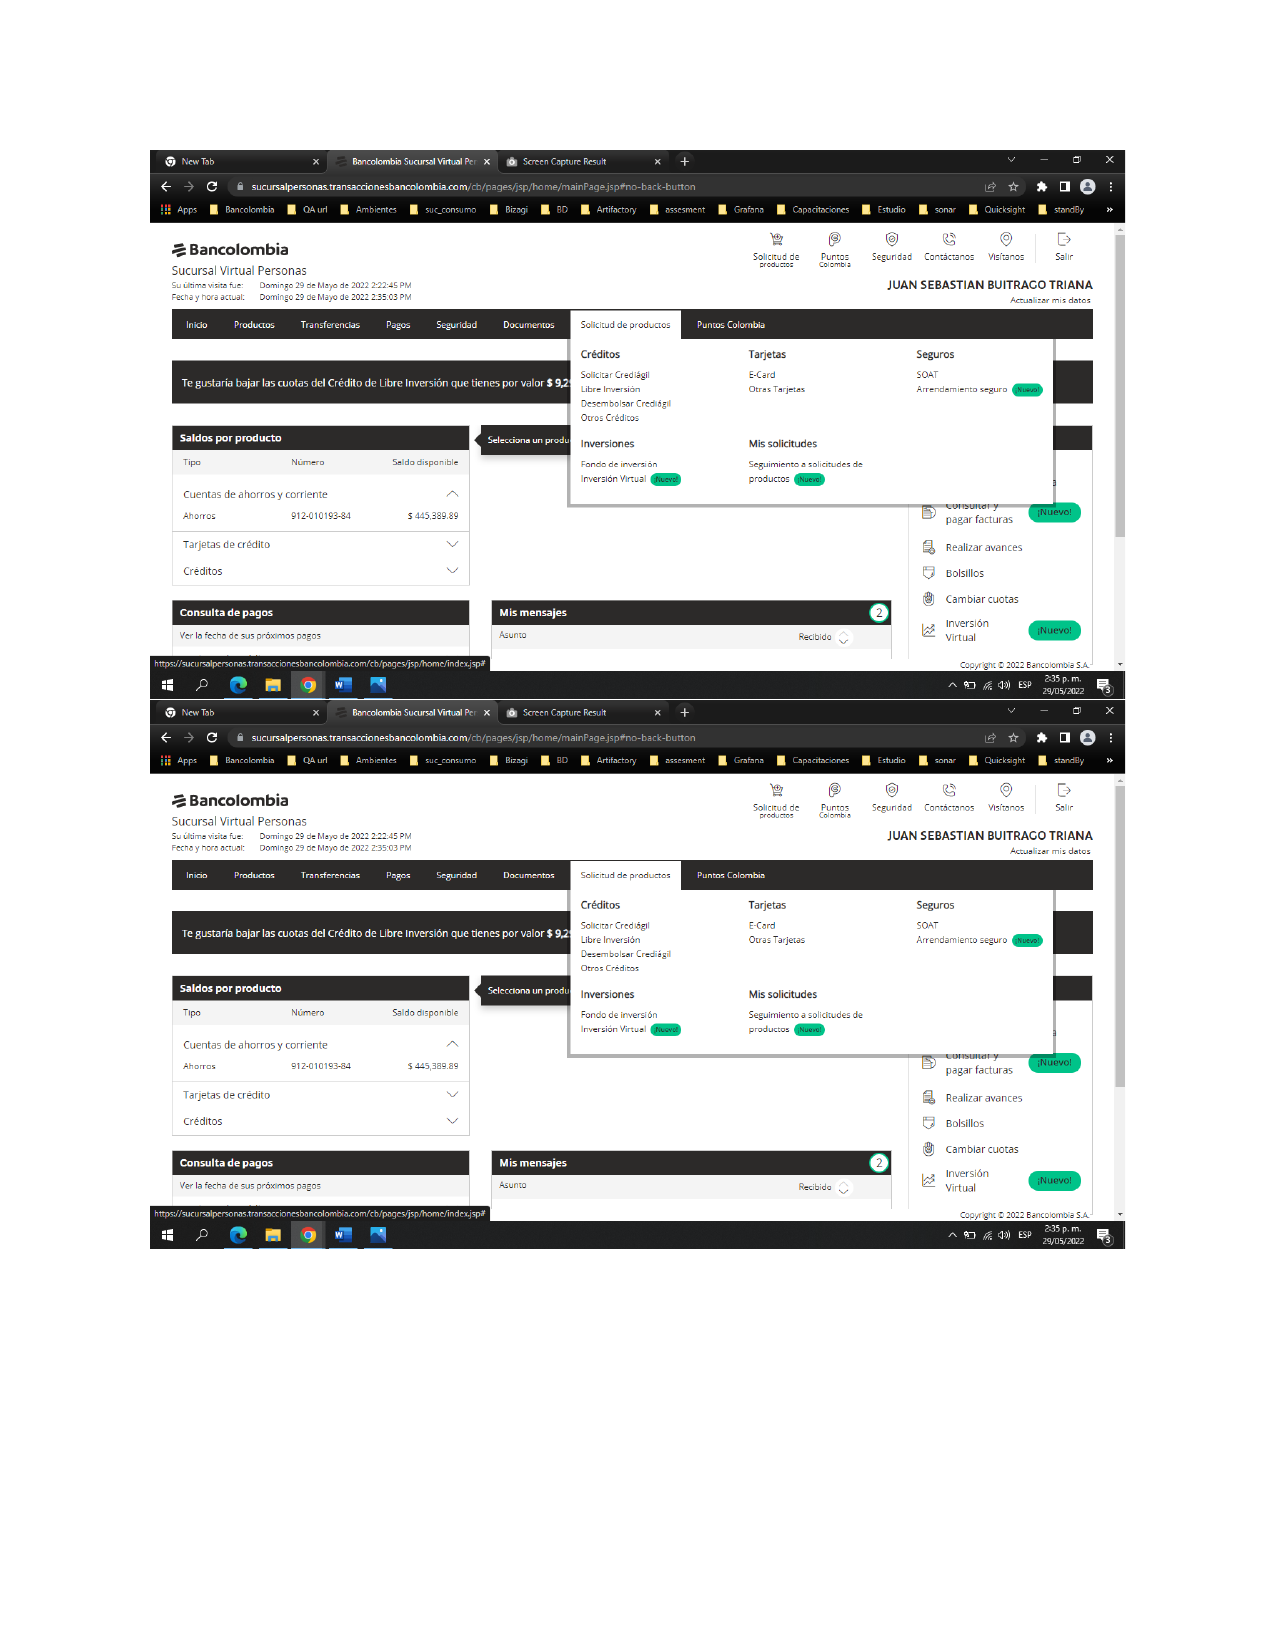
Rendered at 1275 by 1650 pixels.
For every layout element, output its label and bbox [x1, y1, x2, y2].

picture [150, 700, 1125, 1249]
picture [150, 150, 1125, 699]
